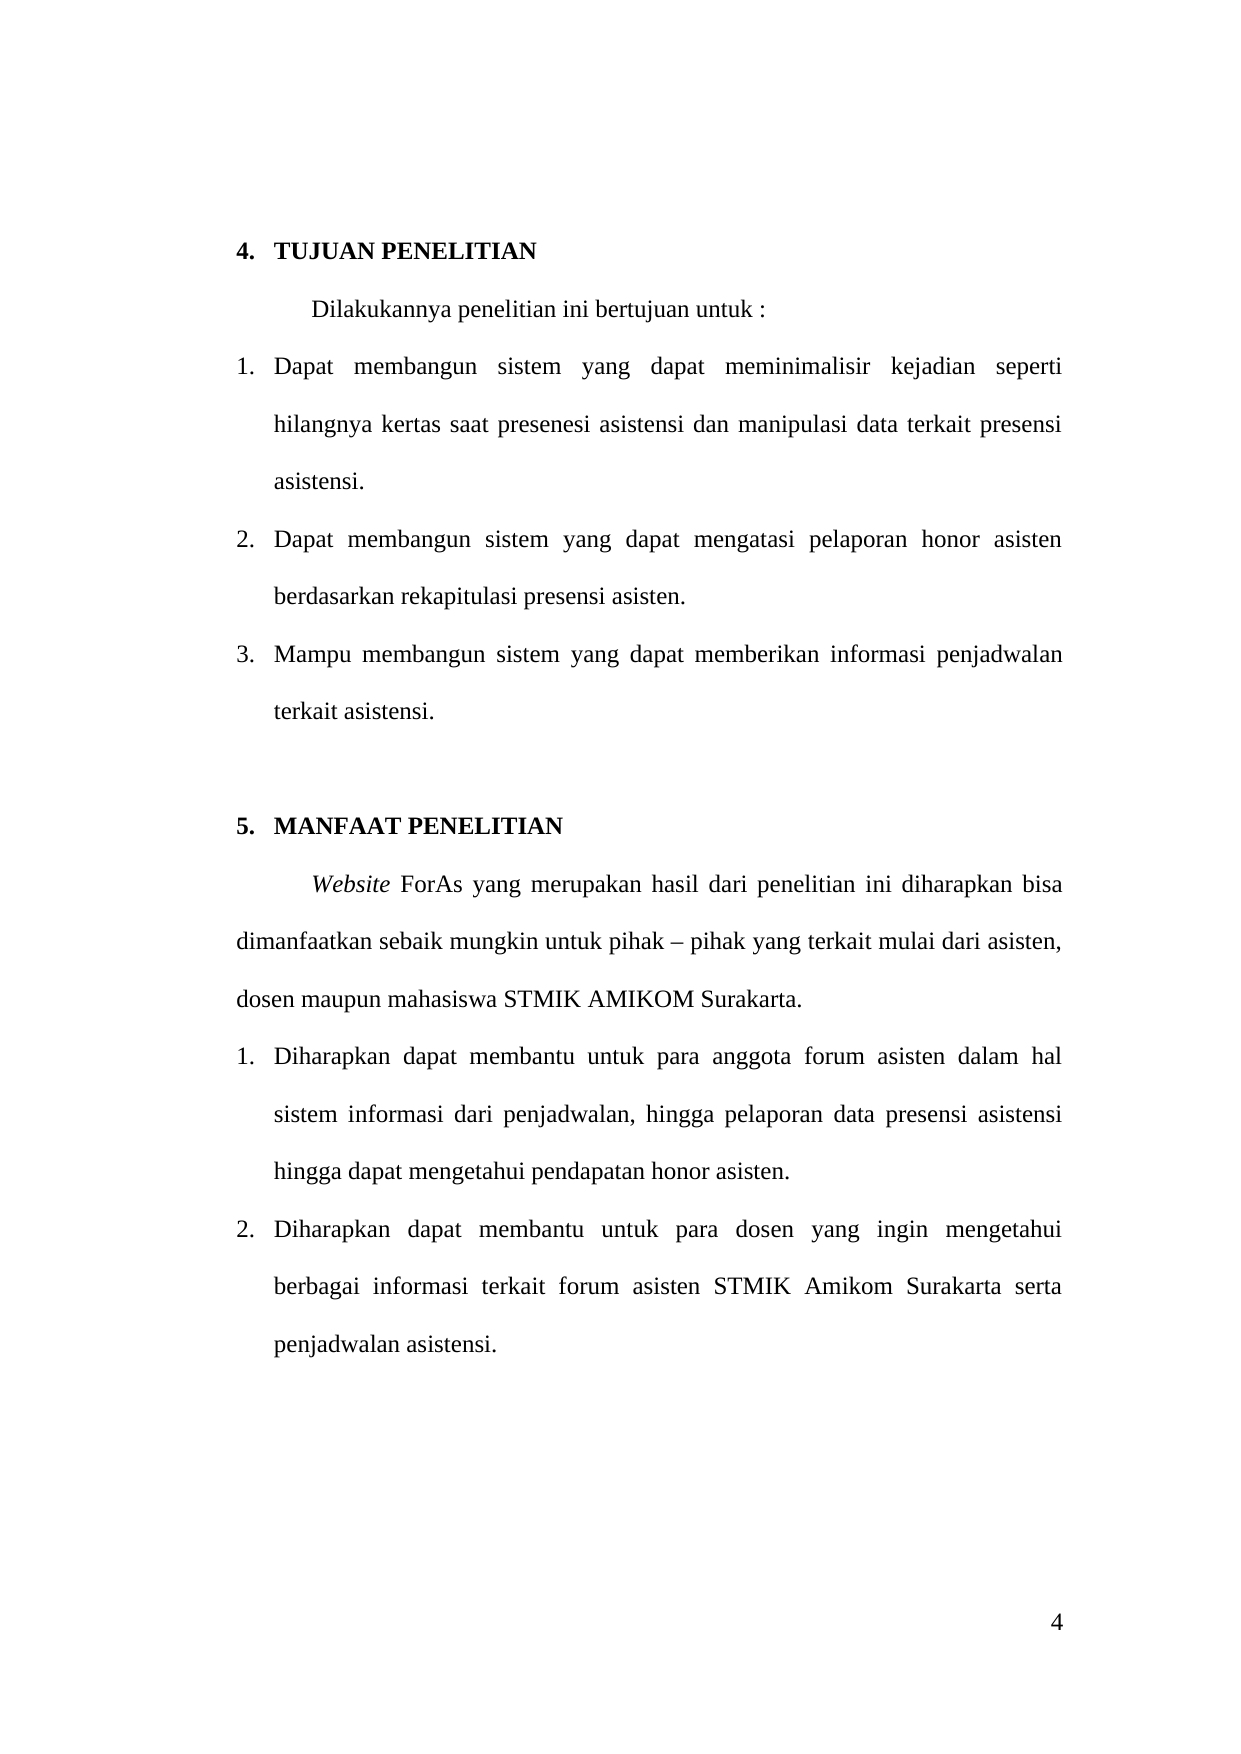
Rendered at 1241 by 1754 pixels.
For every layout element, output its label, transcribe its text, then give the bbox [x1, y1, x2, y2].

list Mampu membangun sistem yang dapat memberikan informasi penjadwalan terkait asistensi. [236, 639, 1063, 725]
text Website ForAs yang merupakan hasil dari penelitian ini diharapkan bisa dimanfaatkan sebaik mungkin untuk pihak – pihak yang terkait mulai dari asisten, dosen maupun mahasiswa STMIK AMIKOM Surakarta. [236, 869, 1063, 1012]
list Dapat membangun sistem yang dapat meminimalisir kejadian seperti hilangnya kertas saat presenesi asistensi dan manipulasi data terkait presensi asistensi. [236, 351, 1063, 495]
text Dilakukannya penelitian ini bertujuan untuk : [236, 294, 1063, 322]
list Diharapkan dapat membantu untuk para dosen yang ingin mengetahui berbagai informasi terkait forum asisten STMIK Amikom Surakarta serta penjadwalan asistensi. [236, 1214, 1063, 1357]
list Diharapkan dapat membantu untuk para anggota forum asisten dalam hal sistem informasi dari penjadwalan, hingga pelaporan data presensi asistensi hingga dapat mengetahui pendapatan honor asisten. [236, 1041, 1063, 1185]
subtitle Manfaat Penelitian [236, 811, 1063, 840]
list Dapat membangun sistem yang dapat mengatasi pelaporan honor asisten berdasarkan rekapitulasi presensi asisten. [236, 524, 1063, 610]
subtitle Tujuan Penelitian [236, 236, 1063, 265]
